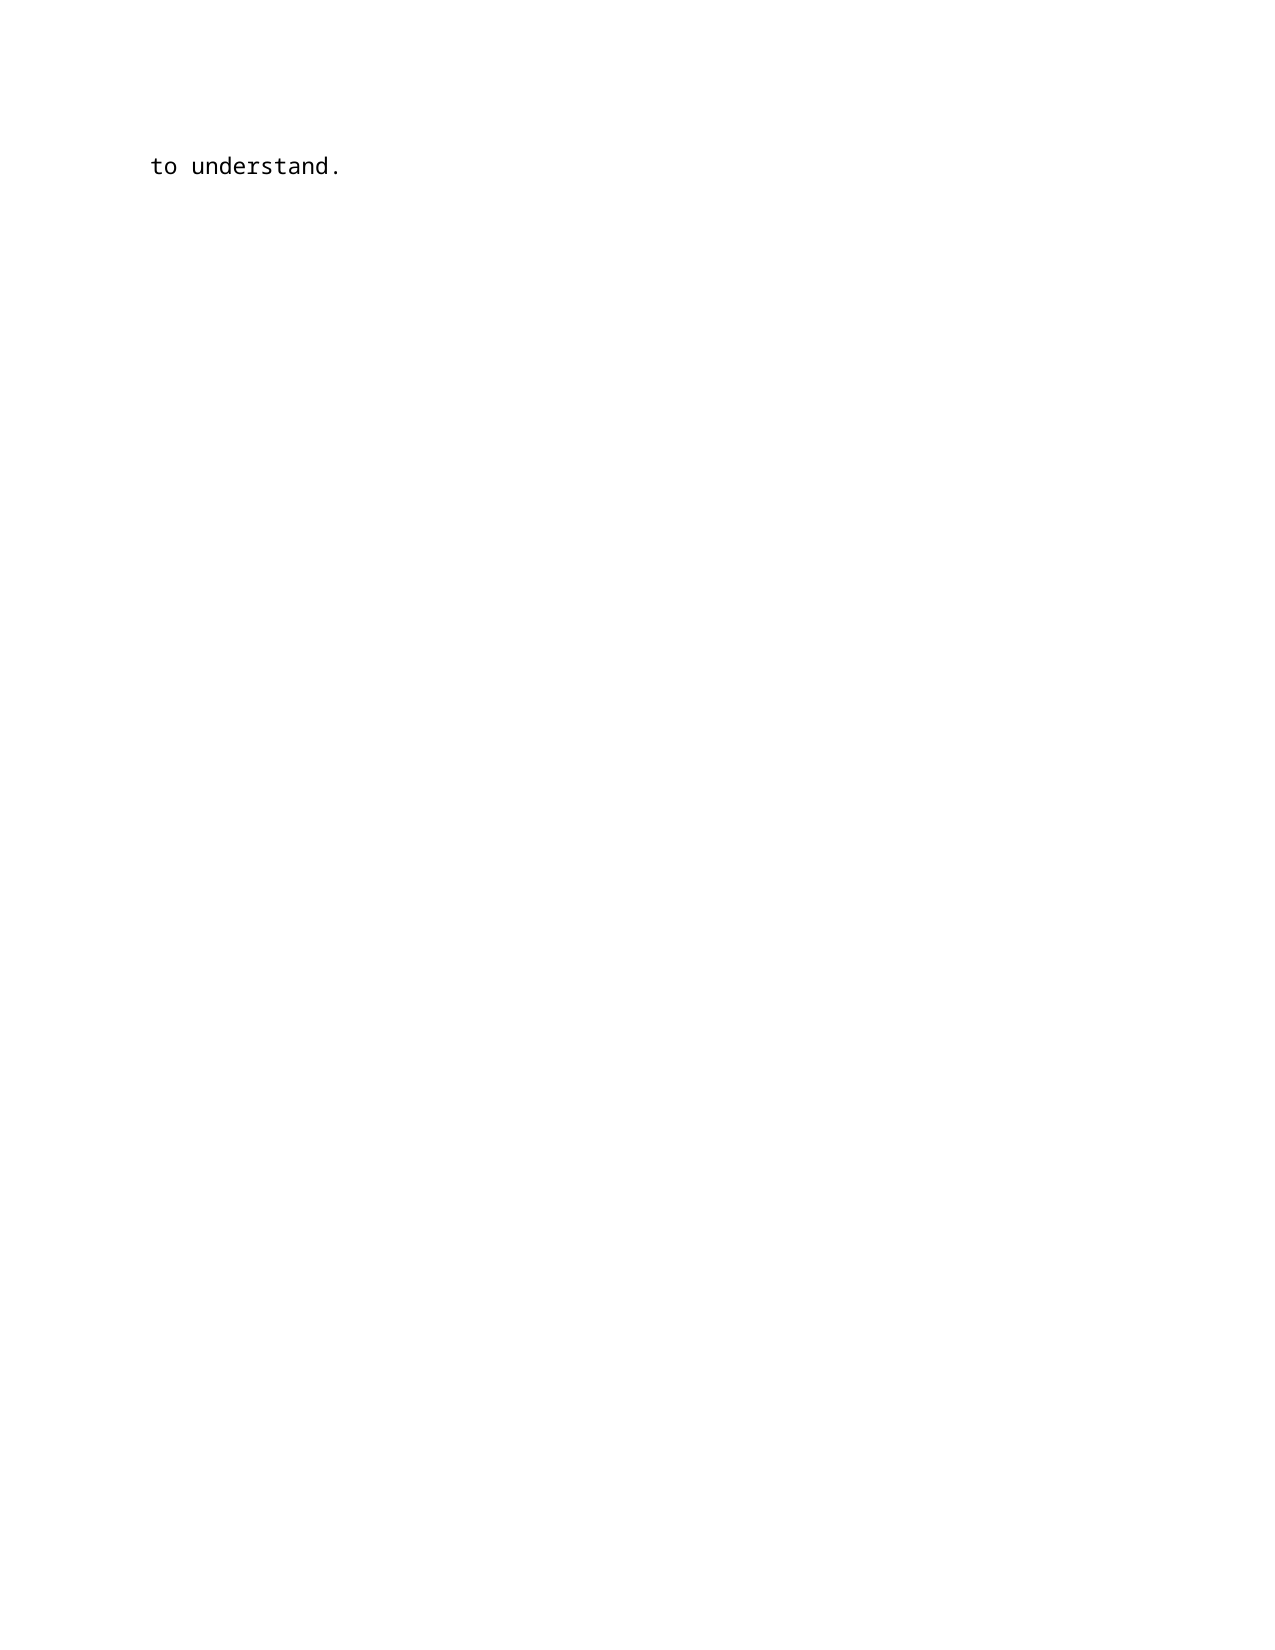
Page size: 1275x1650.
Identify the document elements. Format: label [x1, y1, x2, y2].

text [150, 150, 1125, 211]
